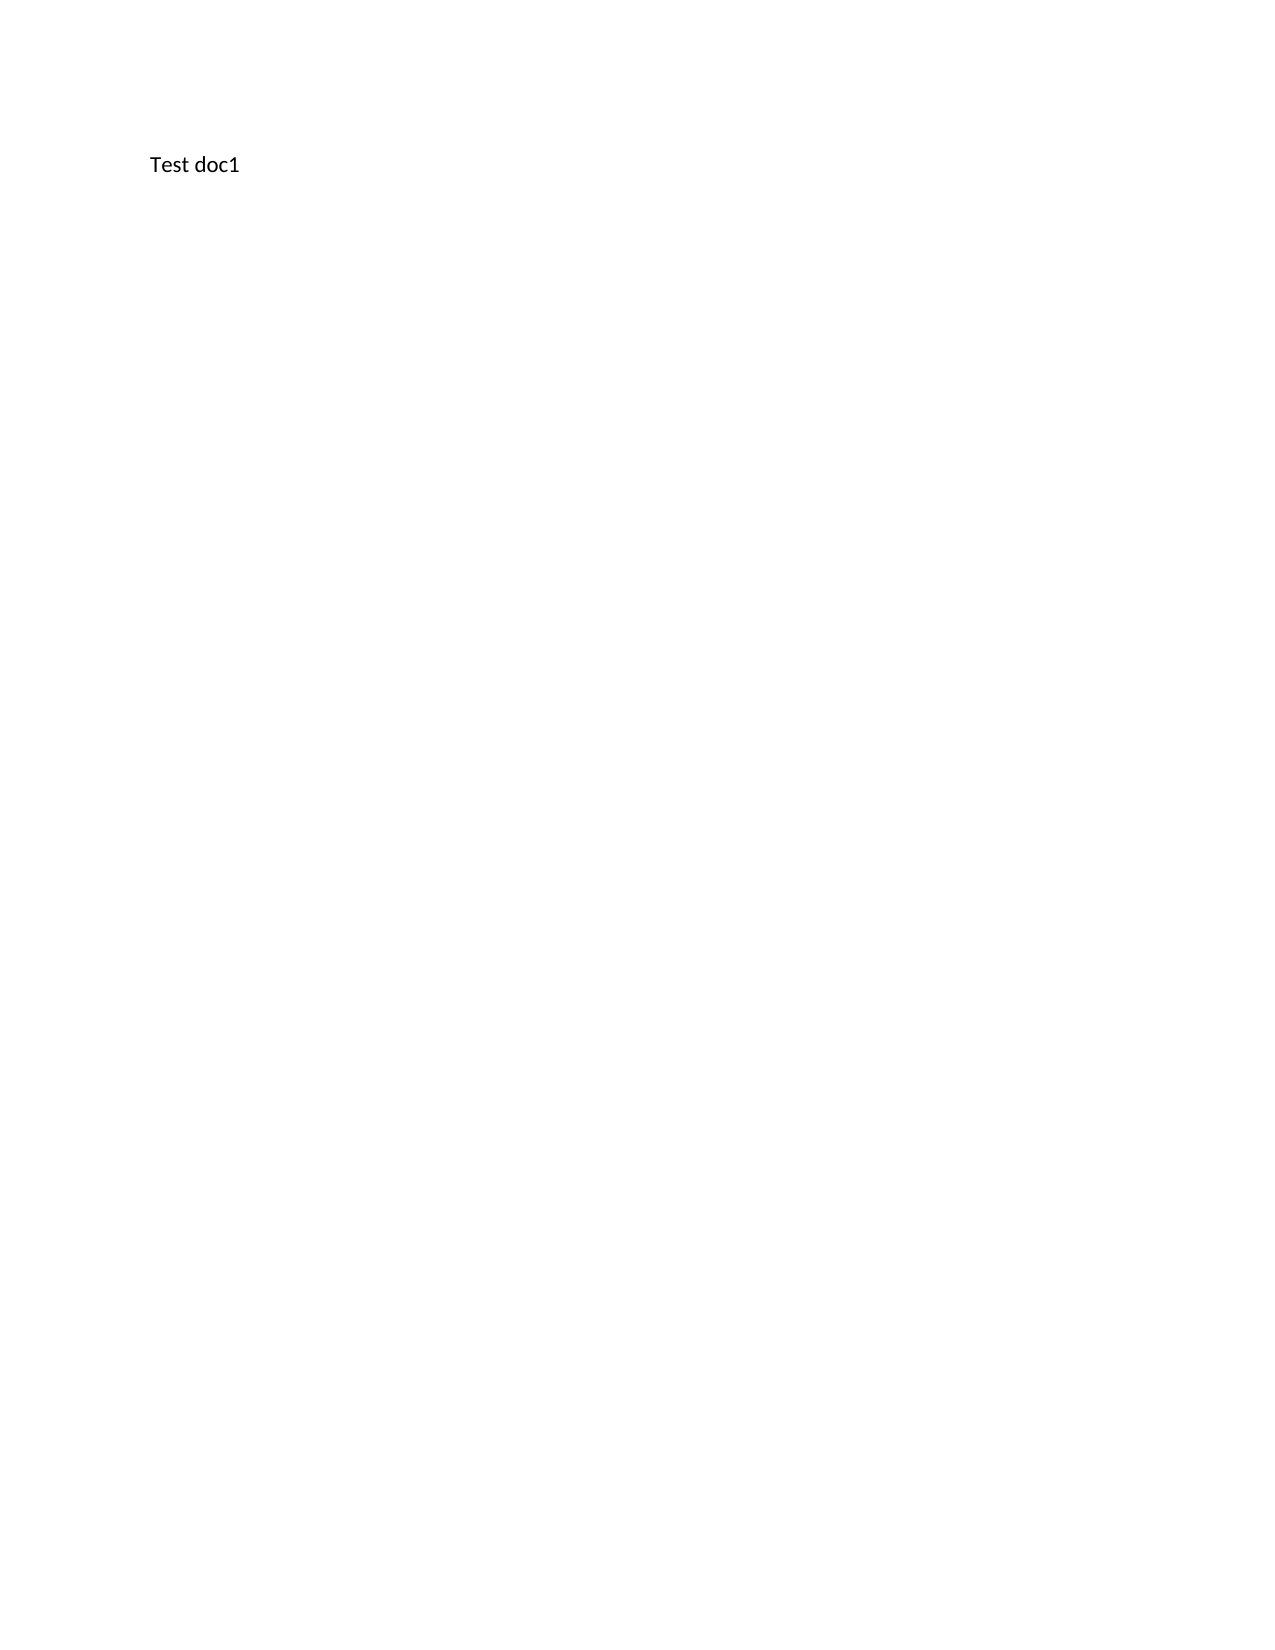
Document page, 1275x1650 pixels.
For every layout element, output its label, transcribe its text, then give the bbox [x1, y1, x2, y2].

text Test doc1 [150, 150, 1125, 178]
